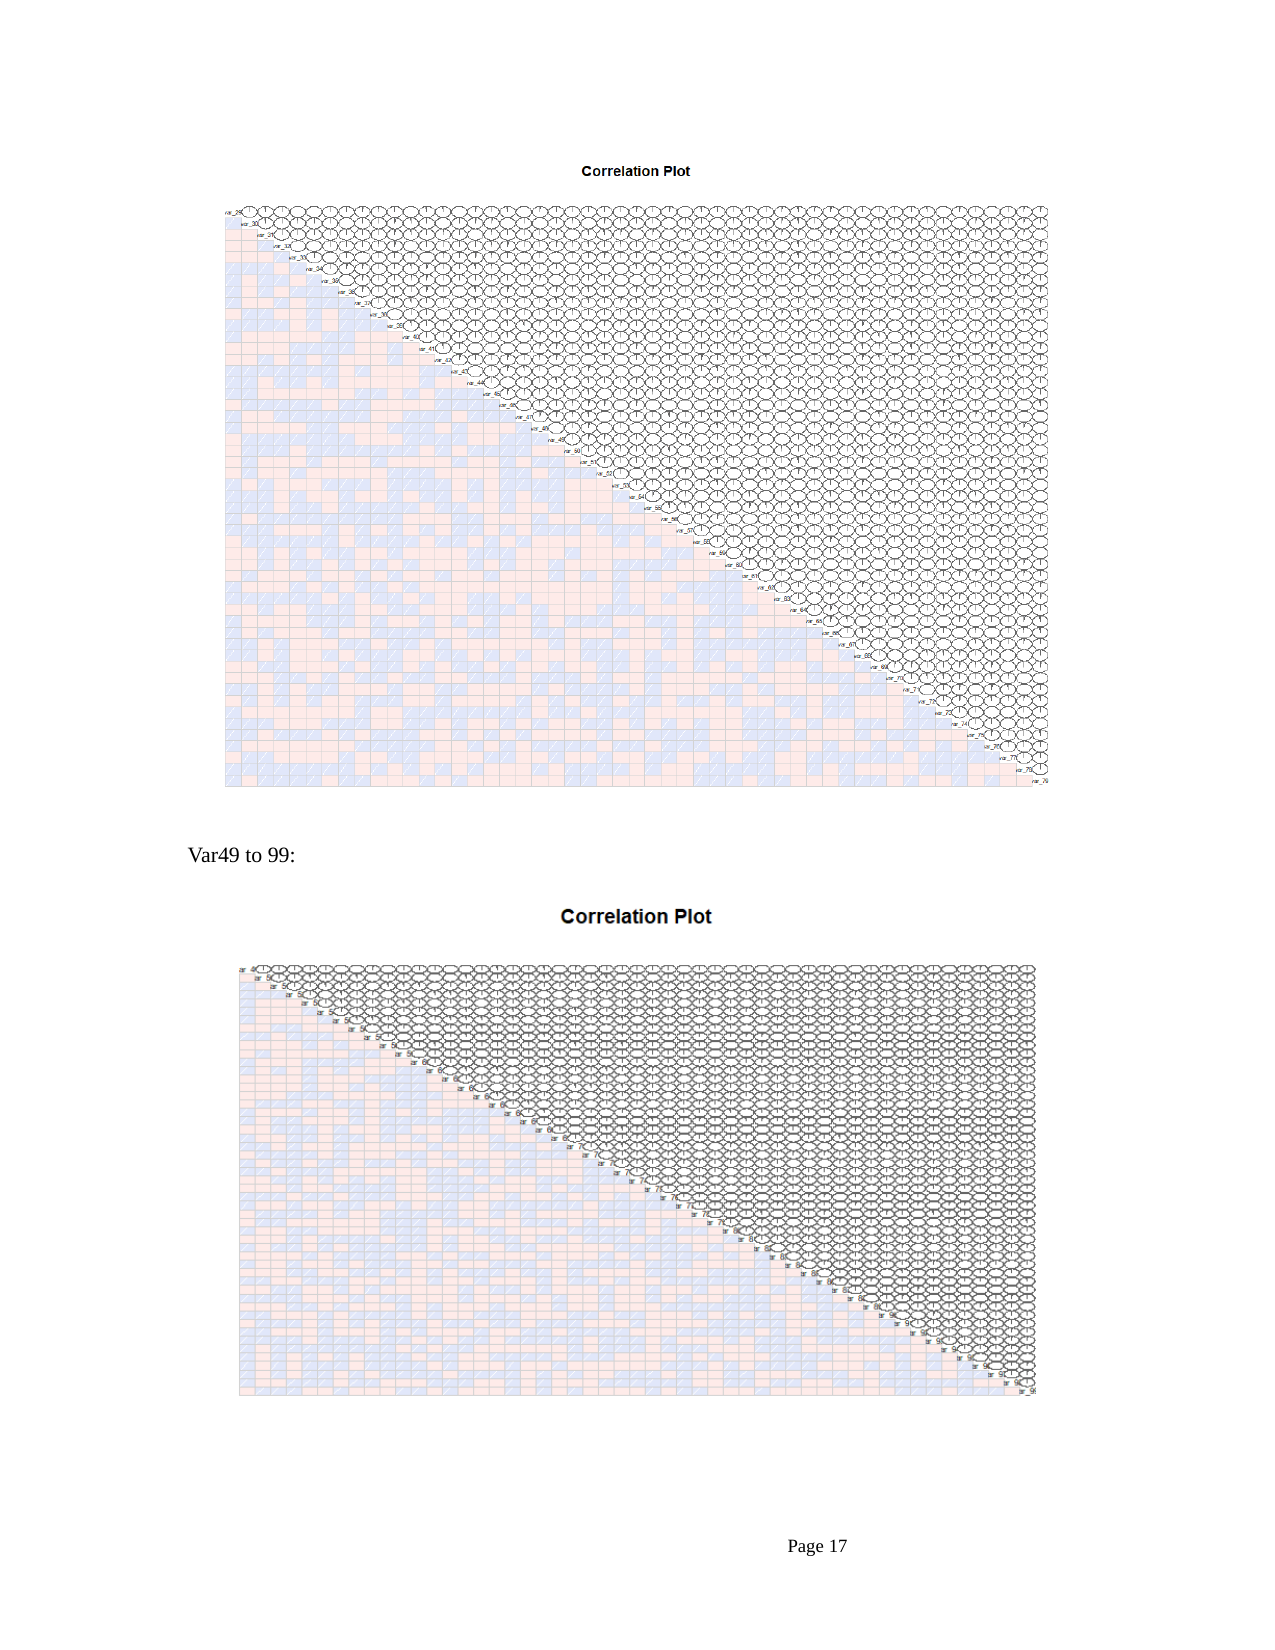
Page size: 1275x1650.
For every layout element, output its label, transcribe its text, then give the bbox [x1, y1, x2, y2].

picture [187, 150, 1086, 824]
text Var49 to 99: [187, 842, 1087, 867]
picture [187, 886, 1088, 1448]
